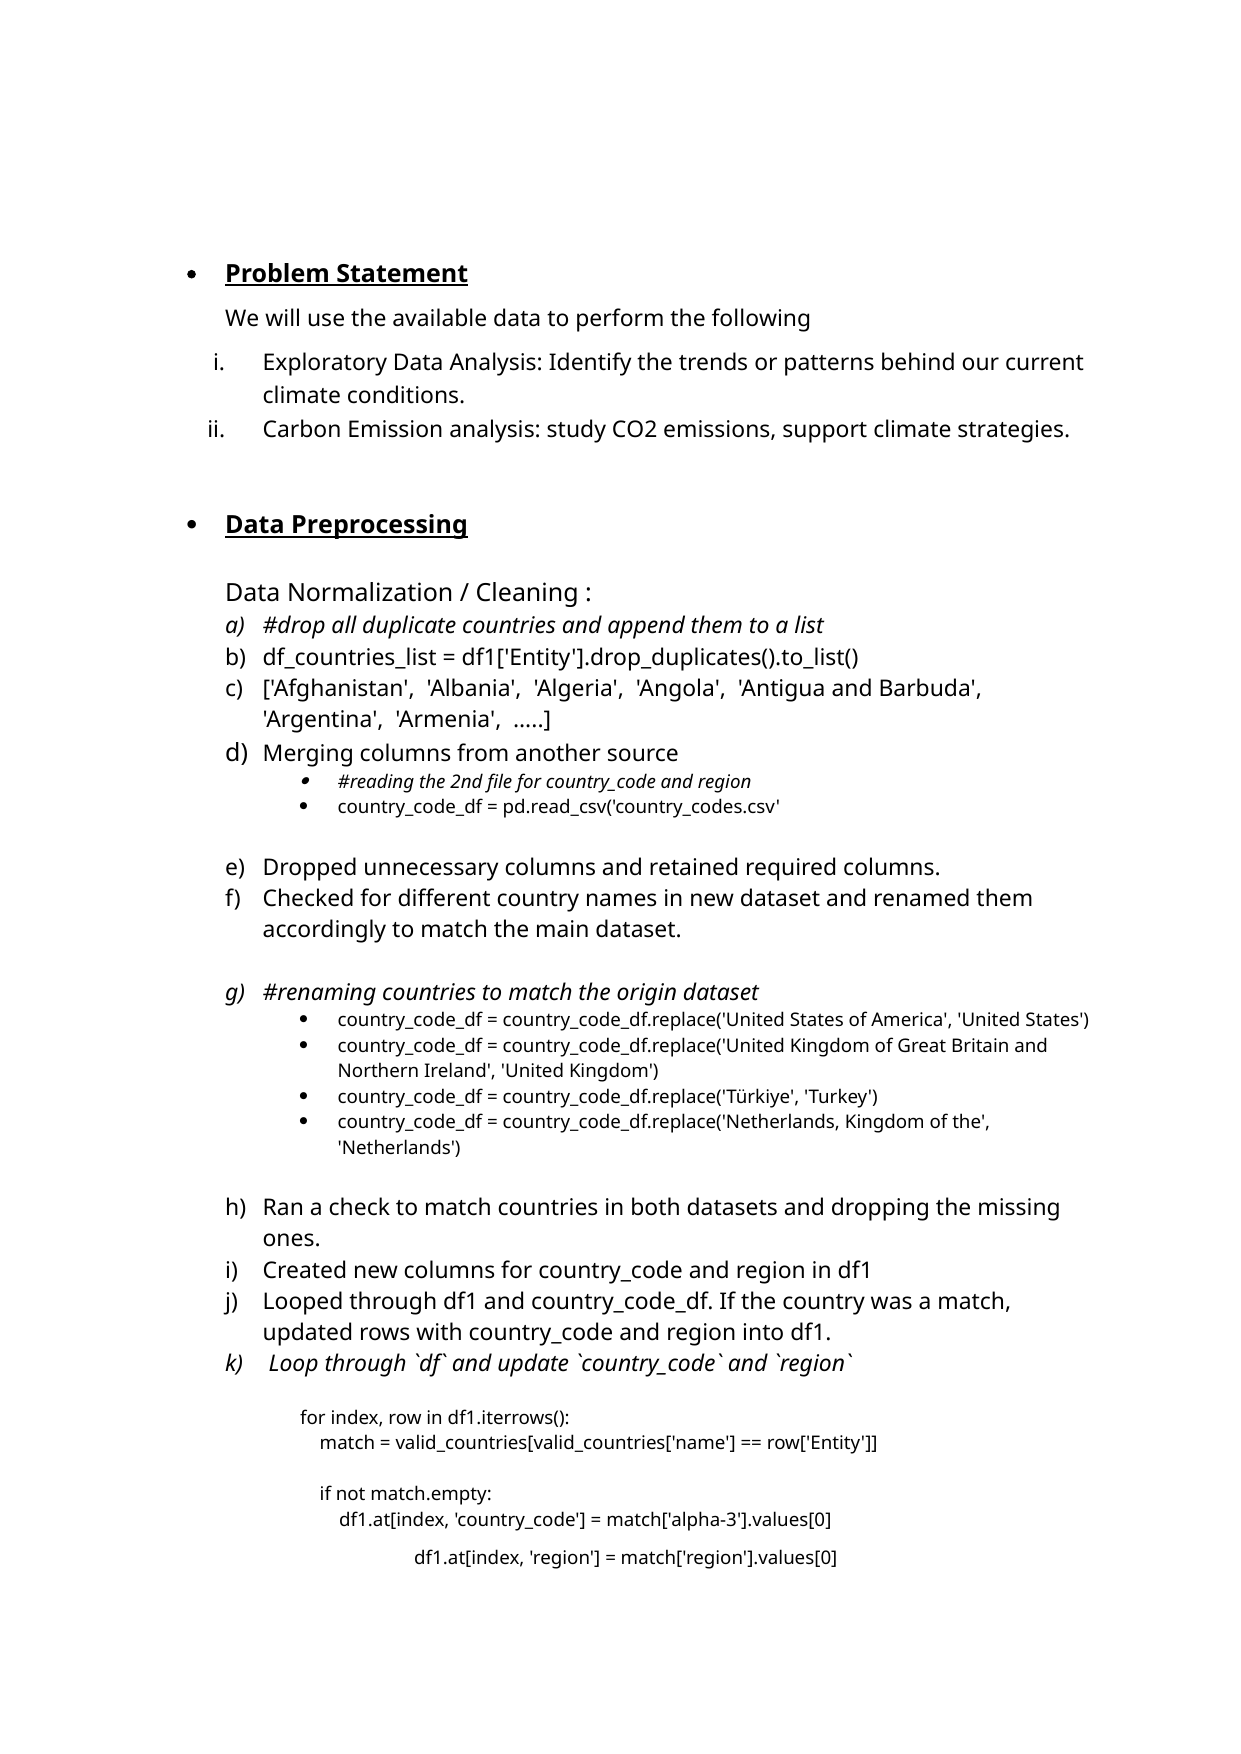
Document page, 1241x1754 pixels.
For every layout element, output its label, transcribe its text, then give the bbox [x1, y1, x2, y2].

list country_code_df = country_code_df.replace('United Kingdom of Great Britain and Northern Ireland', 'United Kingdom') [300, 1032, 1090, 1083]
list Dropped unnecessary columns and retained required columns. [225, 851, 1090, 882]
text df1.at[index, 'country_code'] = match['alpha-3'].values[0] [300, 1506, 1090, 1532]
list df_countries_list = df1['Entity'].drop_duplicates().to_list() [225, 640, 1090, 672]
list #reading the 2nd file for country_code and region [300, 768, 1090, 794]
list Looped through df1 and country_code_df. If the country was a match, updated rows with country_code and region into df1. [225, 1285, 1090, 1347]
list country_code_df = country_code_df.replace('United States of America', 'United States') [300, 1007, 1090, 1032]
list Created new columns for country_code and region in df1 [225, 1254, 1090, 1285]
list Merging columns from another source [225, 734, 1090, 768]
list ['Afghanistan', 'Albania', 'Algeria', 'Angola', 'Antigua and Barbuda', 'Argentina', 'Armenia', …..] [225, 672, 1090, 734]
list Problem Statement [187, 255, 1090, 289]
text if not match.empty: [300, 1481, 1090, 1506]
list Data Normalization / Cleaning : [225, 575, 1090, 609]
list #renaming countries to match the origin dataset [225, 976, 1090, 1007]
list country_code_df = country_code_df.replace('Netherlands, Kingdom of the', 'Netherlands') [300, 1109, 1090, 1160]
list Carbon Emission analysis: study CO2 emissions, support climate strategies. [225, 413, 1090, 444]
list df1.at[index, 'region'] = match['region'].values[0] [375, 1544, 1090, 1570]
list Loop through `df` and update `country_code` and `region` [225, 1347, 1090, 1379]
list country_code_df = pd.read_csv('country_codes.csv' [300, 794, 1090, 819]
text We will use the available data to perform the following [225, 302, 1090, 333]
list country_code_df = country_code_df.replace('Türkiye', 'Turkey') [300, 1083, 1090, 1109]
list #drop all duplicate countries and append them to a list [225, 609, 1090, 640]
list Checked for different country names in new dataset and renamed them accordingly to match the main dataset. [225, 882, 1090, 944]
list Ran a check to match countries in both datasets and dropping the missing ones. [225, 1191, 1090, 1254]
text match = valid_countries[valid_countries['name'] == row['Entity']] [300, 1430, 1090, 1455]
text for index, row in df1.iterrows(): [300, 1404, 1090, 1430]
list Exploratory Data Analysis: Identify the trends or patterns behind our current climate conditions. [225, 346, 1090, 411]
list Data Preprocessing [187, 507, 1090, 541]
